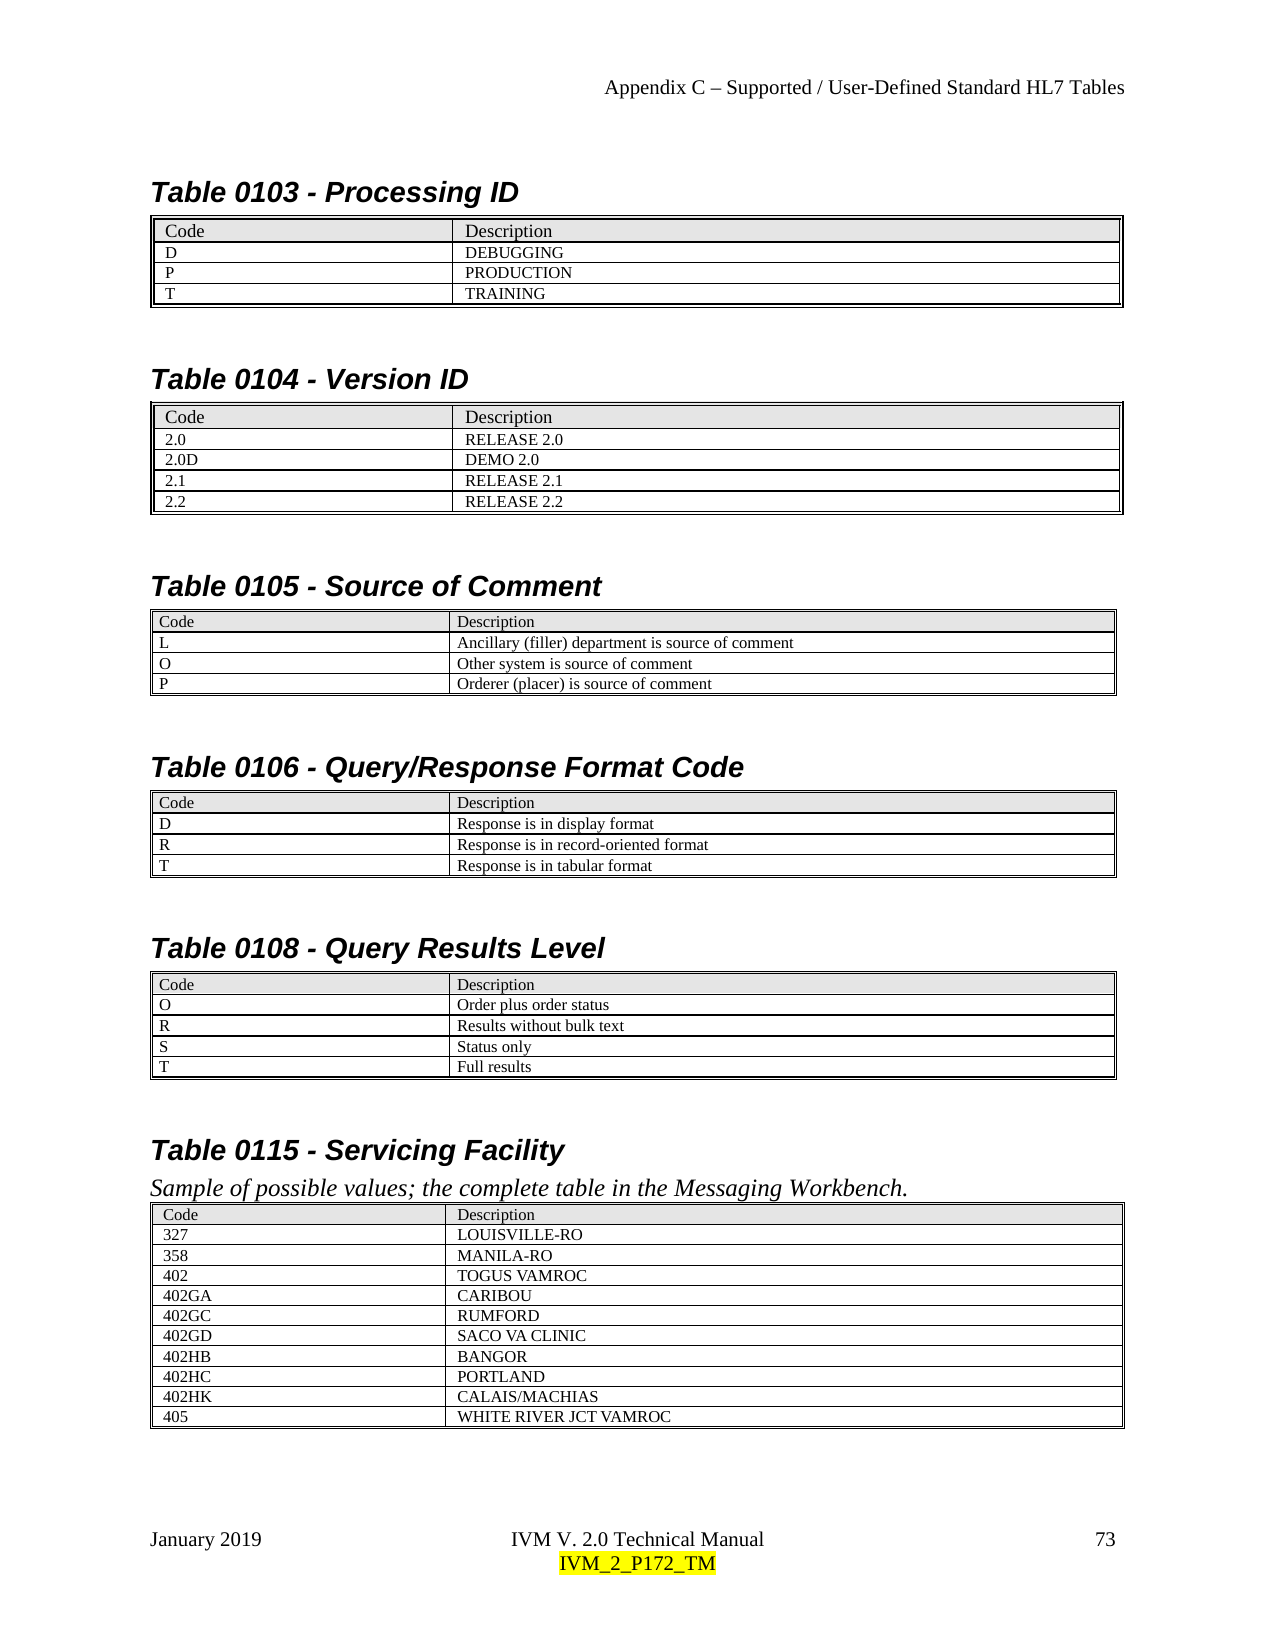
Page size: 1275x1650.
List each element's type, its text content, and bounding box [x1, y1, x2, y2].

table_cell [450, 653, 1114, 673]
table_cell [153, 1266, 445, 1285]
subtitle Table 0105 - Source of Comment [150, 569, 1125, 603]
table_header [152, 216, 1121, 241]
subtitle Table 0106 - Query/Response Format Code [150, 750, 1125, 784]
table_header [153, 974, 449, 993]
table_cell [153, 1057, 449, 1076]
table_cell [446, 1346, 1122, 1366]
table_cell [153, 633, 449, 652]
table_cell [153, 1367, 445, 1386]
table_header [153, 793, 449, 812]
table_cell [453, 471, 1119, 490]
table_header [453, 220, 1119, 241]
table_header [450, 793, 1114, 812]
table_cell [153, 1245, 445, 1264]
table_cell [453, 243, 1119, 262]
subtitle Table 0108 - Query Results Level [150, 931, 1125, 965]
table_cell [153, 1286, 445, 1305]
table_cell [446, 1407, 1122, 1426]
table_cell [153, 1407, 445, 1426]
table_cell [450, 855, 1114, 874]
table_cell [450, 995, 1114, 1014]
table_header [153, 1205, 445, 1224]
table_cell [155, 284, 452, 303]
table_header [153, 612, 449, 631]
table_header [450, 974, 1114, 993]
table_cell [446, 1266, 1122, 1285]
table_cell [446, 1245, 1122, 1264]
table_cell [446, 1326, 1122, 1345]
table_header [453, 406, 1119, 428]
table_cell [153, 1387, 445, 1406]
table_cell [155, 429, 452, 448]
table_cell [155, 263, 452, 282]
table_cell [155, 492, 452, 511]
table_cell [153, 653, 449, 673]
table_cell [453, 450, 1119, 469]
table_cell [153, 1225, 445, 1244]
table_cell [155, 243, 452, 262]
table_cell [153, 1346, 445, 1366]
subtitle Table 0103 - Processing ID [150, 175, 1125, 208]
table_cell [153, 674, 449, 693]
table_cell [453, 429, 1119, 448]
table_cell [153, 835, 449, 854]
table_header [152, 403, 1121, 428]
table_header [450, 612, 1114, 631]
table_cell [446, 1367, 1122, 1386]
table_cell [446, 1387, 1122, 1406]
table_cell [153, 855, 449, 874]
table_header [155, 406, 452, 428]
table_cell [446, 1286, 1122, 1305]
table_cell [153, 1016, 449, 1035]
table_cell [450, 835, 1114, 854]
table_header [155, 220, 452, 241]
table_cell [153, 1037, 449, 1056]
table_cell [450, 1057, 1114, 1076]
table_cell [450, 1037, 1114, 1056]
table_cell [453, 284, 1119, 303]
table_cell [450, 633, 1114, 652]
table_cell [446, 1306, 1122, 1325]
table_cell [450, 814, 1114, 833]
subtitle Table 0104 - Version ID [150, 362, 1125, 395]
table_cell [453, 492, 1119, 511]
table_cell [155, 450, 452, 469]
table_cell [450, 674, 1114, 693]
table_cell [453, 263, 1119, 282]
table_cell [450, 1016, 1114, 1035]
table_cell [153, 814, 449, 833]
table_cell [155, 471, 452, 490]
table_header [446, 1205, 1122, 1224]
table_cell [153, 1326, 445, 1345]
subtitle Table 0115 - Servicing Facility [150, 1133, 1125, 1167]
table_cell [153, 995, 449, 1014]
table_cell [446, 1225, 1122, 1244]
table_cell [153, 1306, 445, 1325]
text Sample of possible values; the complete table in the Messaging Workbench. [150, 1173, 1125, 1202]
